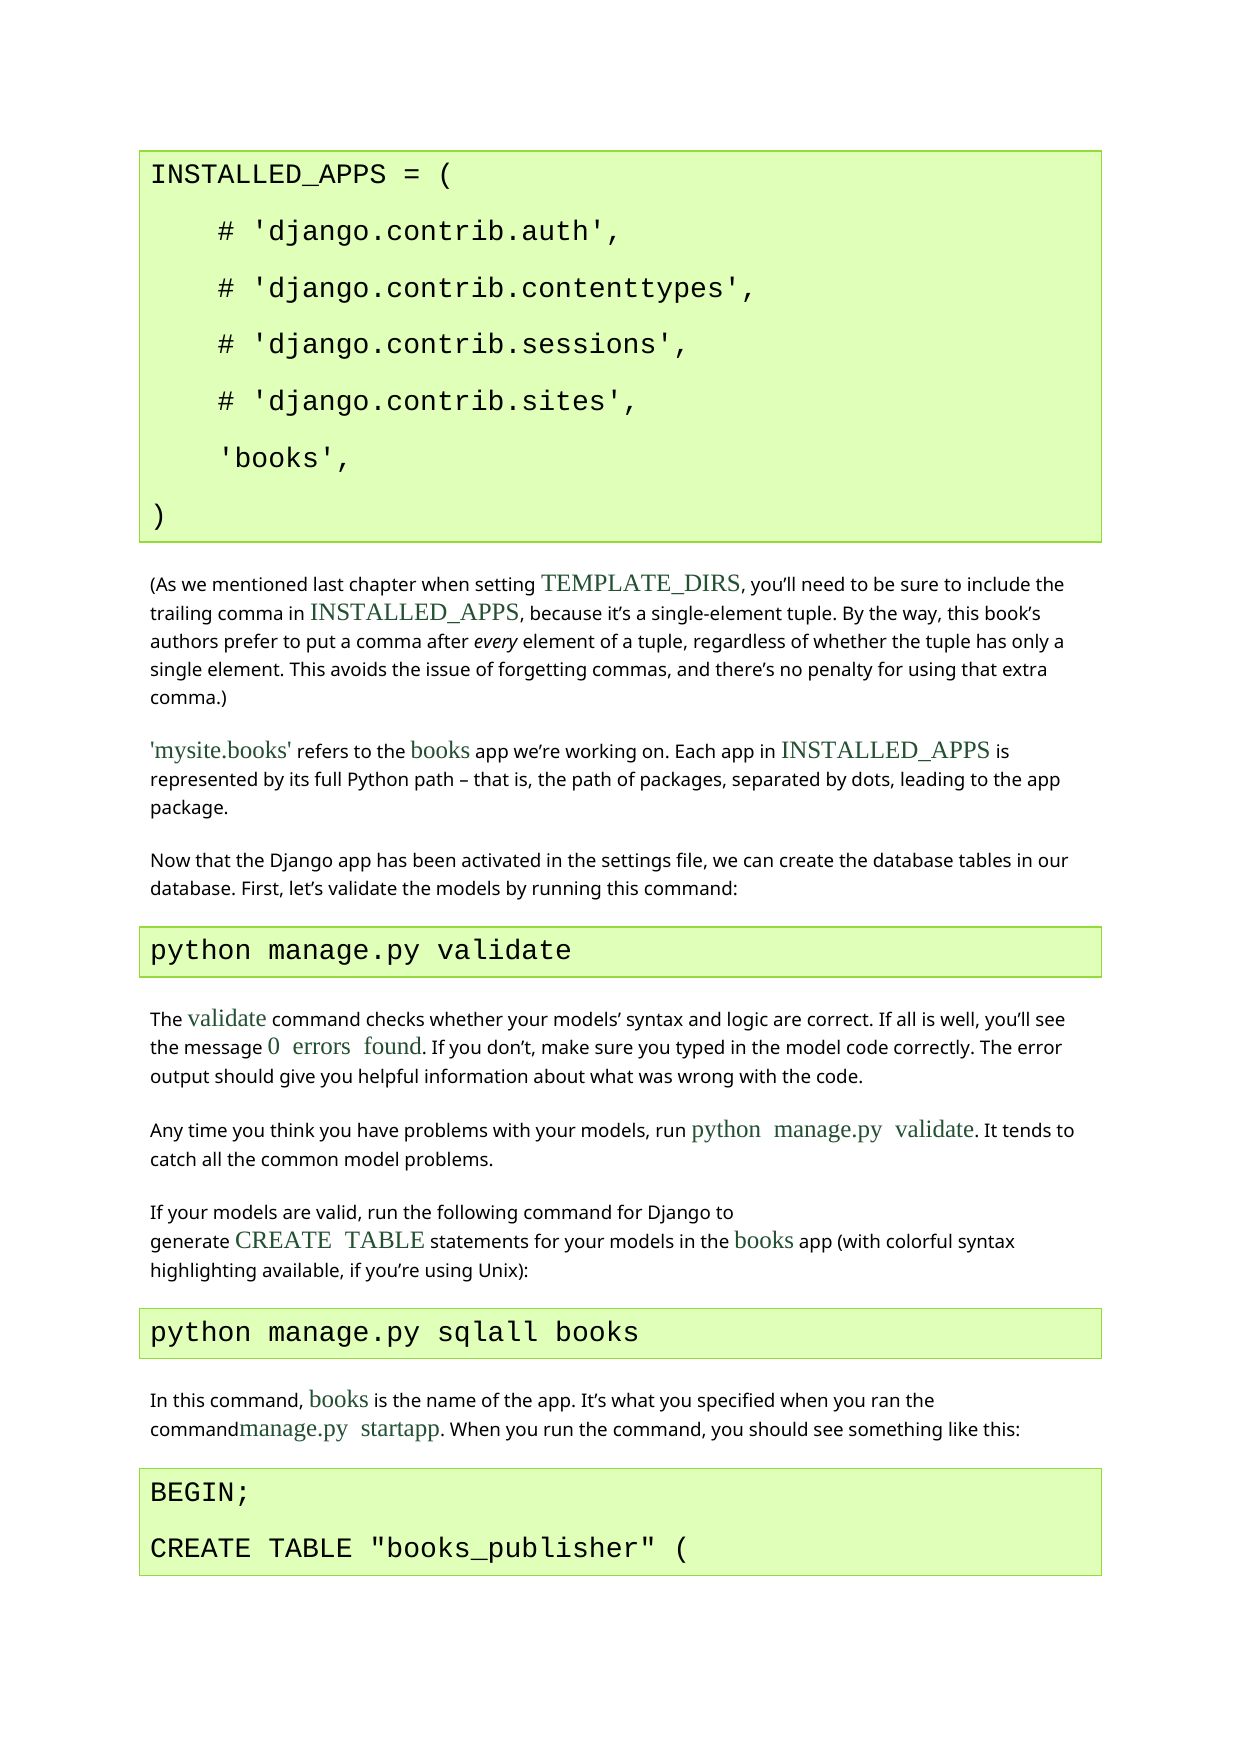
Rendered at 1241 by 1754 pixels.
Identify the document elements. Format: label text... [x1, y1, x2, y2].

text # 'django.contrib.sessions', [140, 321, 1101, 362]
text # 'django.contrib.contenttypes', [140, 264, 1101, 306]
text python manage.py sqlall books [140, 1309, 1101, 1358]
text Now that the Django app has been activated in the settings file, we can create the database tables in our database. First, let’s validate the models by running this command: [150, 845, 1090, 901]
text (As we mentioned last chapter when setting TEMPLATE_DIRS, you’ll need to be sure to include the trailing comma in INSTALLED_APPS, because it’s a single-element tuple. By the way, this book’s authors prefer to put a comma after every element of a tuple, regardless of whether the tuple has only a single element. This avoids the issue of forgetting commas, and there’s no penalty for using that extra comma.) [150, 568, 1090, 710]
text In this command, books is the name of the app. It’s what you specified when you ran the commandmanage.py startapp. When you run the command, you should see something like this: [150, 1384, 1090, 1443]
text Any time you think you have problems with your models, run python manage.py validate. It tends to catch all the common model problems. [150, 1114, 1090, 1172]
text BEGIN; [140, 1469, 1101, 1509]
text If your models are valid, run the following command for Django to generate CREATE TABLE statements for your models in the books app (with colorful syntax highlighting available, if you’re using Unix): [150, 1197, 1090, 1283]
text # 'django.contrib.auth', [140, 207, 1101, 249]
text ) [140, 491, 1101, 541]
text INSTALLED_APPS = ( [140, 152, 1101, 192]
text # 'django.contrib.sites', [140, 377, 1101, 419]
text 'mysite.books' refers to the books app we’re working on. Each app in INSTALLED_APPS is represented by its full Python path – that is, the path of packages, separated by dots, leading to the app package. [150, 735, 1090, 820]
text 'books', [140, 434, 1101, 476]
text CREATE TABLE "books_publisher" ( [140, 1524, 1101, 1575]
text The validate command checks whether your models’ syntax and logic are correct. If all is well, you’ll see the message 0 errors found. If you don’t, make sure you typed in the model code correctly. The error output should give you helpful information about what was wrong with the code. [150, 1003, 1090, 1089]
text python manage.py validate [140, 928, 1101, 976]
